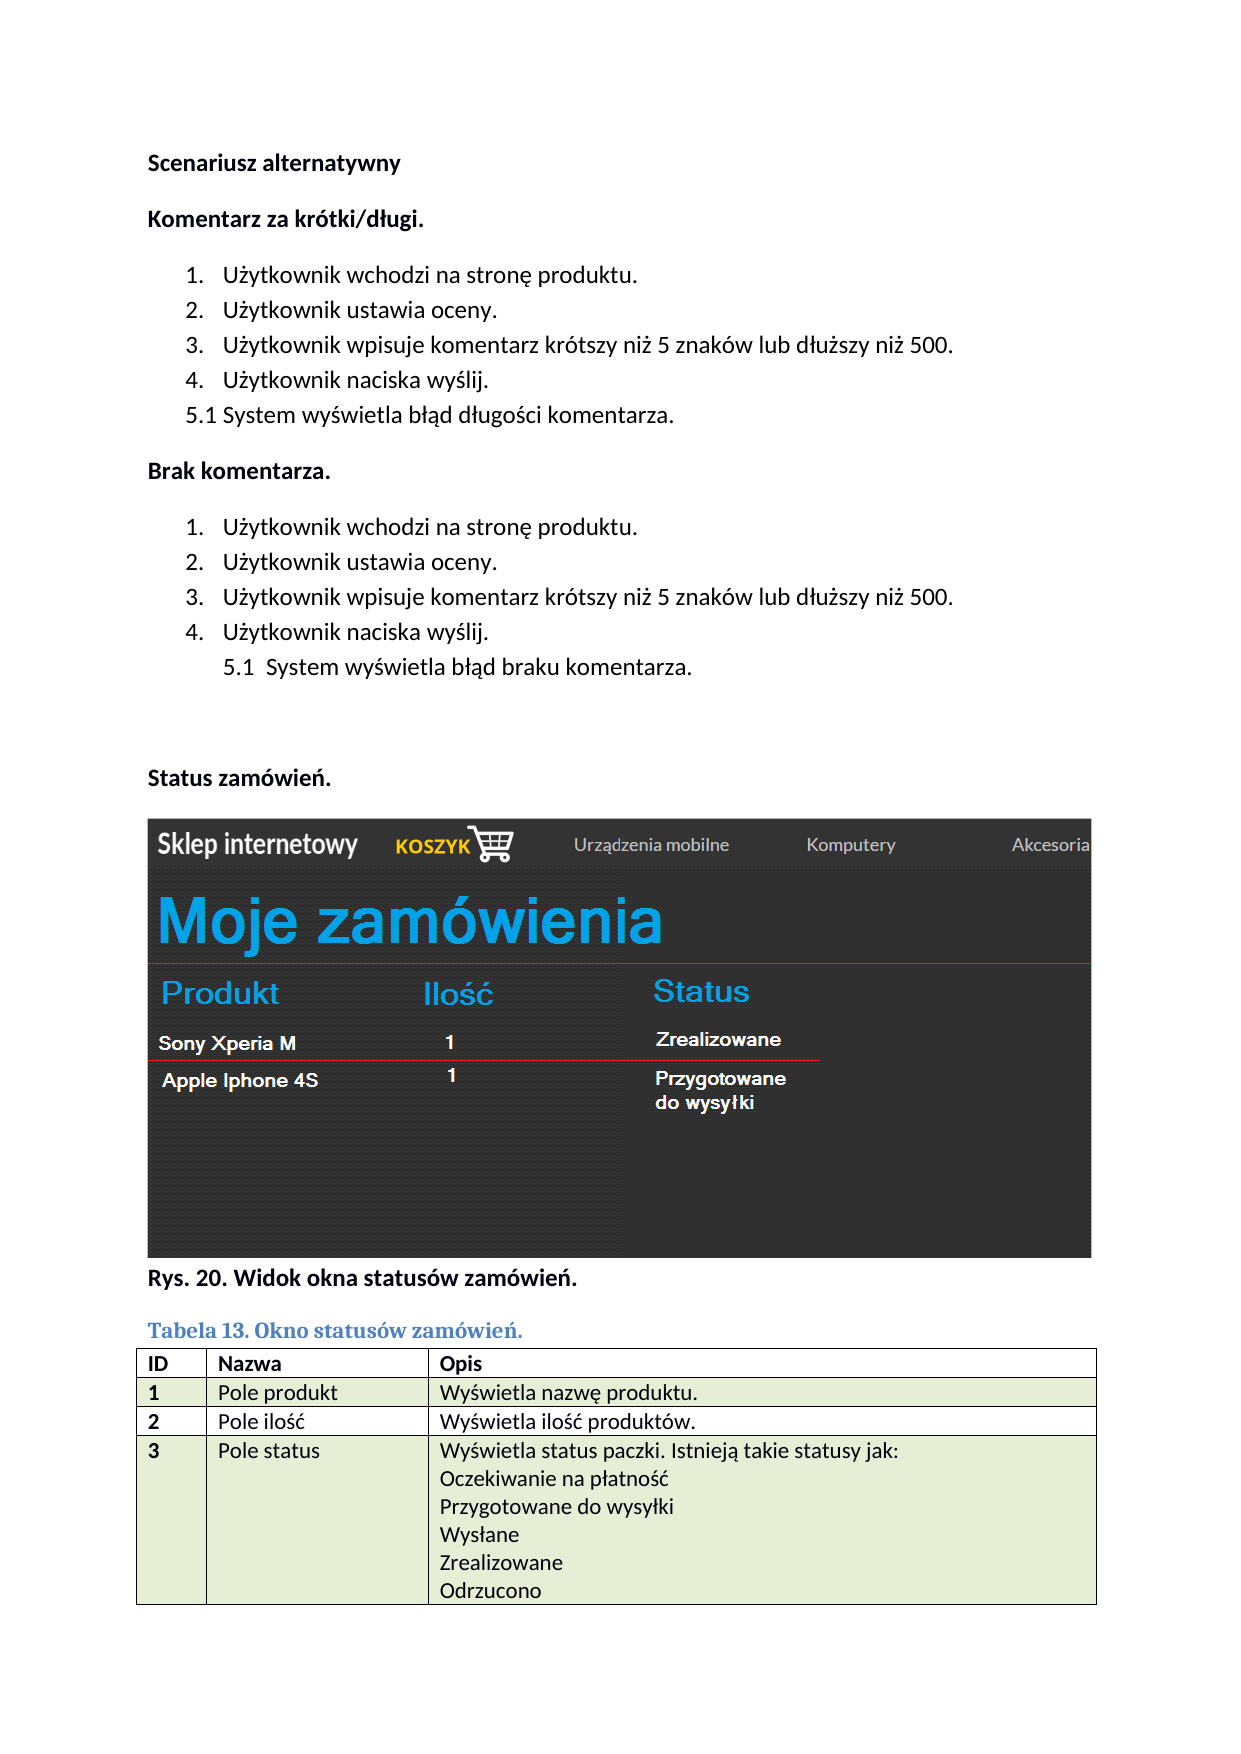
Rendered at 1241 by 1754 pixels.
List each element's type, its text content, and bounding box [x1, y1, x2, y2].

picture [147, 818, 1092, 1258]
list Użytkownik wchodzi na stronę produktu. [185, 259, 1093, 290]
list Użytkownik wpisuje komentarz krótszy niż 5 znaków lub dłuższy niż 500. [185, 581, 1093, 611]
table_cell Pole ilość [207, 1407, 428, 1435]
table_header ID [137, 1349, 206, 1377]
table_cell 1 [137, 1378, 206, 1406]
text Brak komentarza. [148, 455, 1093, 486]
table_cell Wyświetla ilość produktów. [429, 1407, 1096, 1435]
table_cell 2 [137, 1407, 206, 1435]
table_cell Wyświetla status paczki. Istnieją takie statusy jak: Oczekiwanie na płatność Przygotowane do wysyłki Wysłane Zrealizowane Odrzucono [429, 1436, 1096, 1604]
text Status zamówień. [148, 763, 1093, 793]
list Użytkownik naciska wyślij. [185, 364, 1093, 395]
text Komentarz za krótki/długi. [148, 203, 1093, 234]
table_cell 3 [137, 1436, 206, 1604]
list System wyświetla błąd długości komentarza. [185, 399, 1093, 430]
table_cell Pole status [207, 1436, 428, 1604]
table_cell Wyświetla nazwę produktu. [429, 1378, 1096, 1406]
list Użytkownik wchodzi na stronę produktu. [185, 511, 1093, 541]
table_header Nazwa [207, 1349, 428, 1377]
list Użytkownik ustawia oceny. [185, 294, 1093, 325]
list System wyświetla błąd braku komentarza. [223, 651, 1093, 681]
list Użytkownik naciska wyślij. [185, 616, 1093, 646]
table_cell Pole produkt [207, 1378, 428, 1406]
table_header Opis [429, 1349, 1096, 1377]
list Użytkownik wpisuje komentarz krótszy niż 5 znaków lub dłuższy niż 500. [185, 329, 1093, 360]
text Scenariusz alternatywny [148, 148, 1093, 178]
list Użytkownik ustawia oceny. [185, 546, 1093, 576]
subtitle Tabela 13. Okno statusów zamówień. [148, 1318, 1093, 1344]
